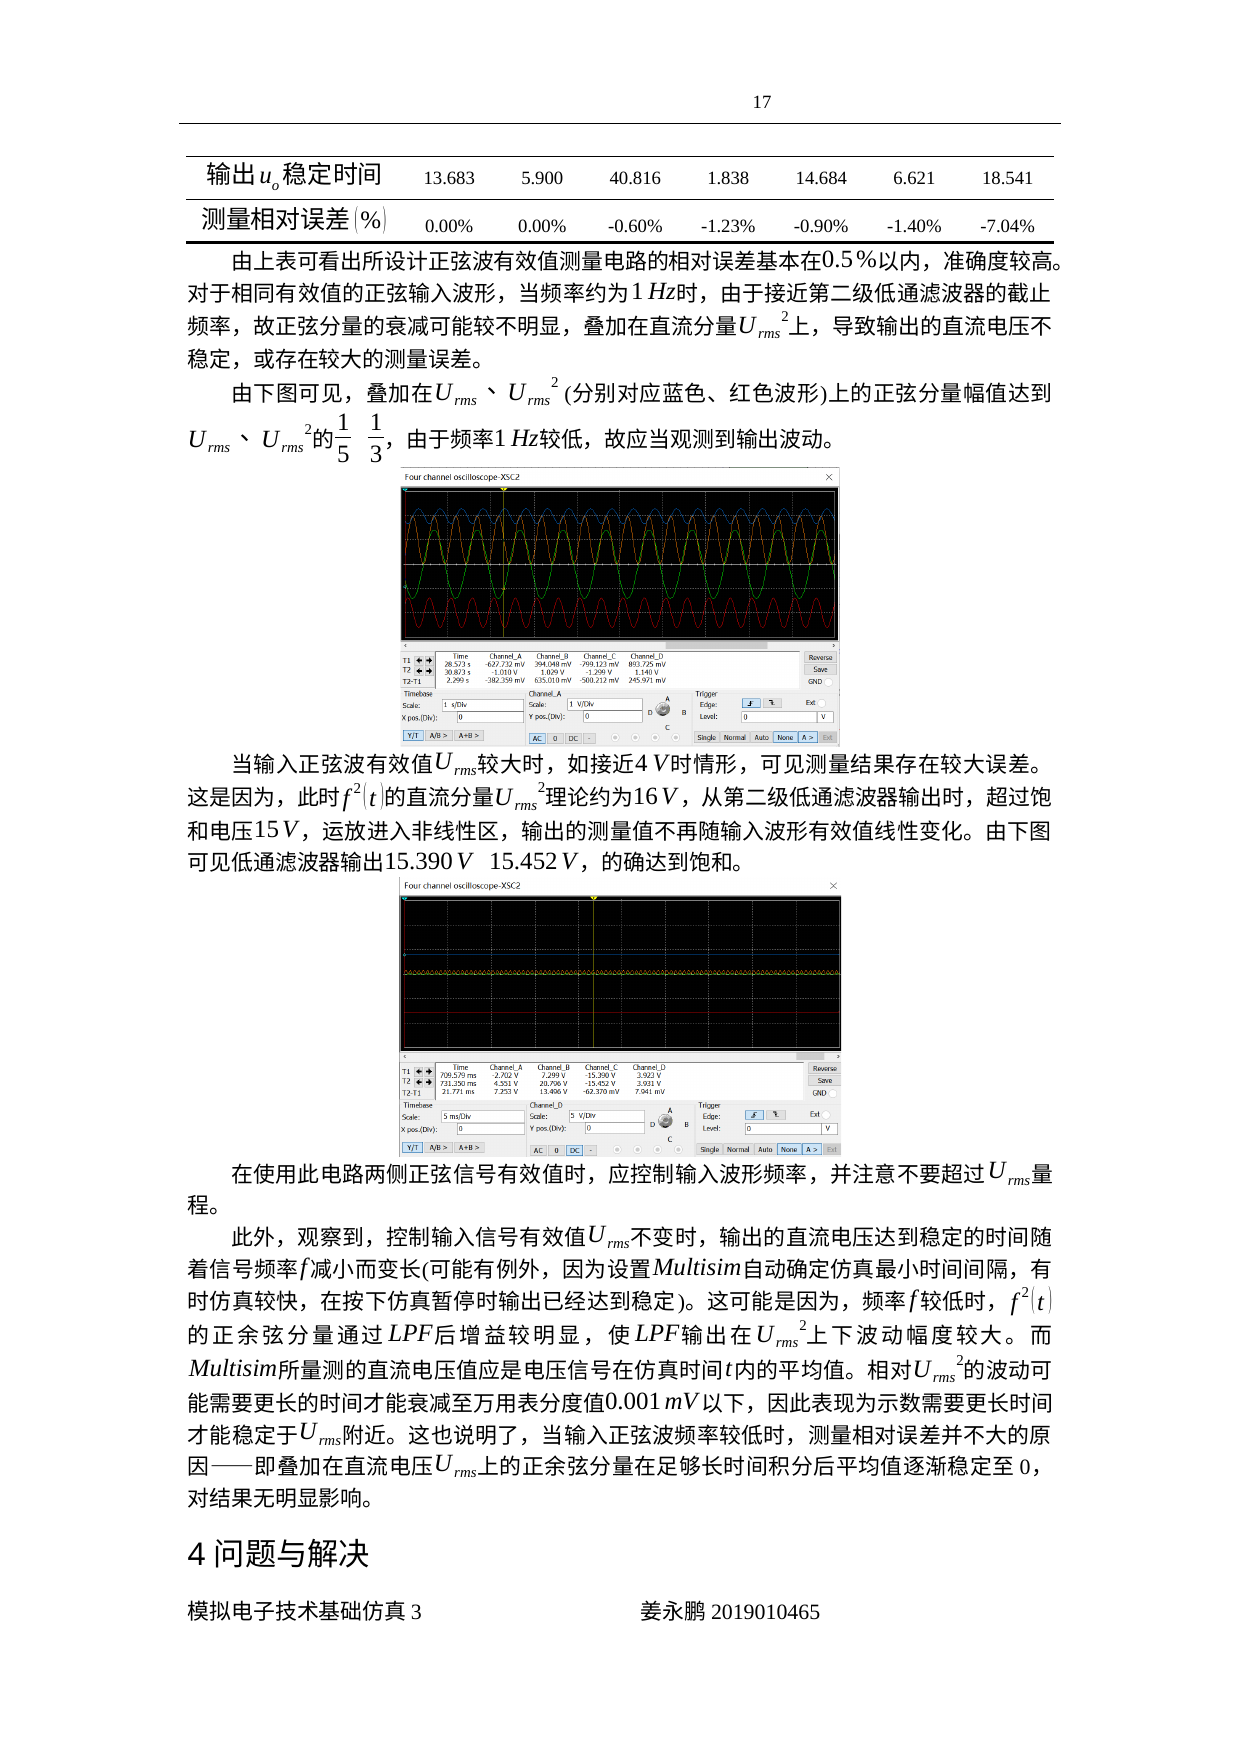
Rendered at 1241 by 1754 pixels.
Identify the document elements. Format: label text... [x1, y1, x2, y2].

table_cell -0.60% [589, 200, 682, 241]
table_cell 6.621 [868, 157, 961, 198]
table_cell [186, 157, 402, 198]
table_cell 1.838 [682, 157, 774, 198]
text 在使用此电路两侧正弦信号有效值时，应控制输入波形频率，并注意不要超过量程。 [187, 1157, 1053, 1220]
table_cell [186, 200, 402, 241]
table_cell 40.816 [589, 157, 682, 198]
table_cell -1.23% [682, 200, 774, 241]
text 由上表可看出所设计正弦波有效值测量电路的相对误差基本在以内，准确度较高。对于相同有效值的正弦输入波形，当频率约为时，由于接近第二级低通滤波器的截止频率，故正弦分量的衰减可能较不明显，叠加在直流分量上，导致输出的直流电压不稳定，或存在较大的测量误差。 [187, 244, 1053, 374]
table_cell -1.40% [868, 200, 961, 241]
picture [399, 877, 842, 1157]
table_cell 13.683 [403, 157, 496, 198]
table_cell -7.04% [961, 200, 1054, 241]
table_cell -0.90% [775, 200, 868, 241]
table_cell 0.00% [403, 200, 496, 241]
table_cell 14.684 [775, 157, 868, 198]
text 由下图可见，叠加在 (分别对应蓝色、红色波形)上的正弦分量幅值达到的，由于频率较低，故应当观测到输出波动。 [187, 374, 1053, 468]
picture [400, 467, 840, 747]
text 当输入正弦波有效值较大时，如接近时情形，可见测量结果存在较大误差。这是因为，此时的直流分量理论约为，从第二级低通滤波器输出时，超过饱和电压，运放进入非线性区，输出的测量值不再随输入波形有效值线性变化。由下图可见低通滤波器输出，的确达到饱和。 [187, 747, 1053, 877]
text 此外，观察到，控制输入信号有效值不变时，输出的直流电压达到稳定的时间随着信号频率减小而变长(可能有例外，因为设置自动确定仿真最小时间间隔，有时仿真较快，在按下仿真暂停时输出已经达到稳定)。这可能是因为，频率较低时，的正余弦分量通过后增益较明显，使输出在上下波动幅度较大。而所量测的直流电压值应是电压信号在仿真时间内的平均值。相对的波动可能需要更长的时间才能衰减至万用表分度值以下，因此表现为示数需要更长时间才能稳定于附近。这也说明了，当输入正弦波频率较低时，测量相对误差并不大的原因——即叠加在直流电压上的正余弦分量在足够长时间积分后平均值逐渐稳定至0，对结果无明显影响。 [187, 1220, 1053, 1513]
table_cell 5.900 [496, 157, 589, 198]
table_cell 0.00% [496, 200, 589, 241]
table_cell 18.541 [961, 157, 1054, 198]
text 4 问题与解决 [187, 1529, 1053, 1574]
